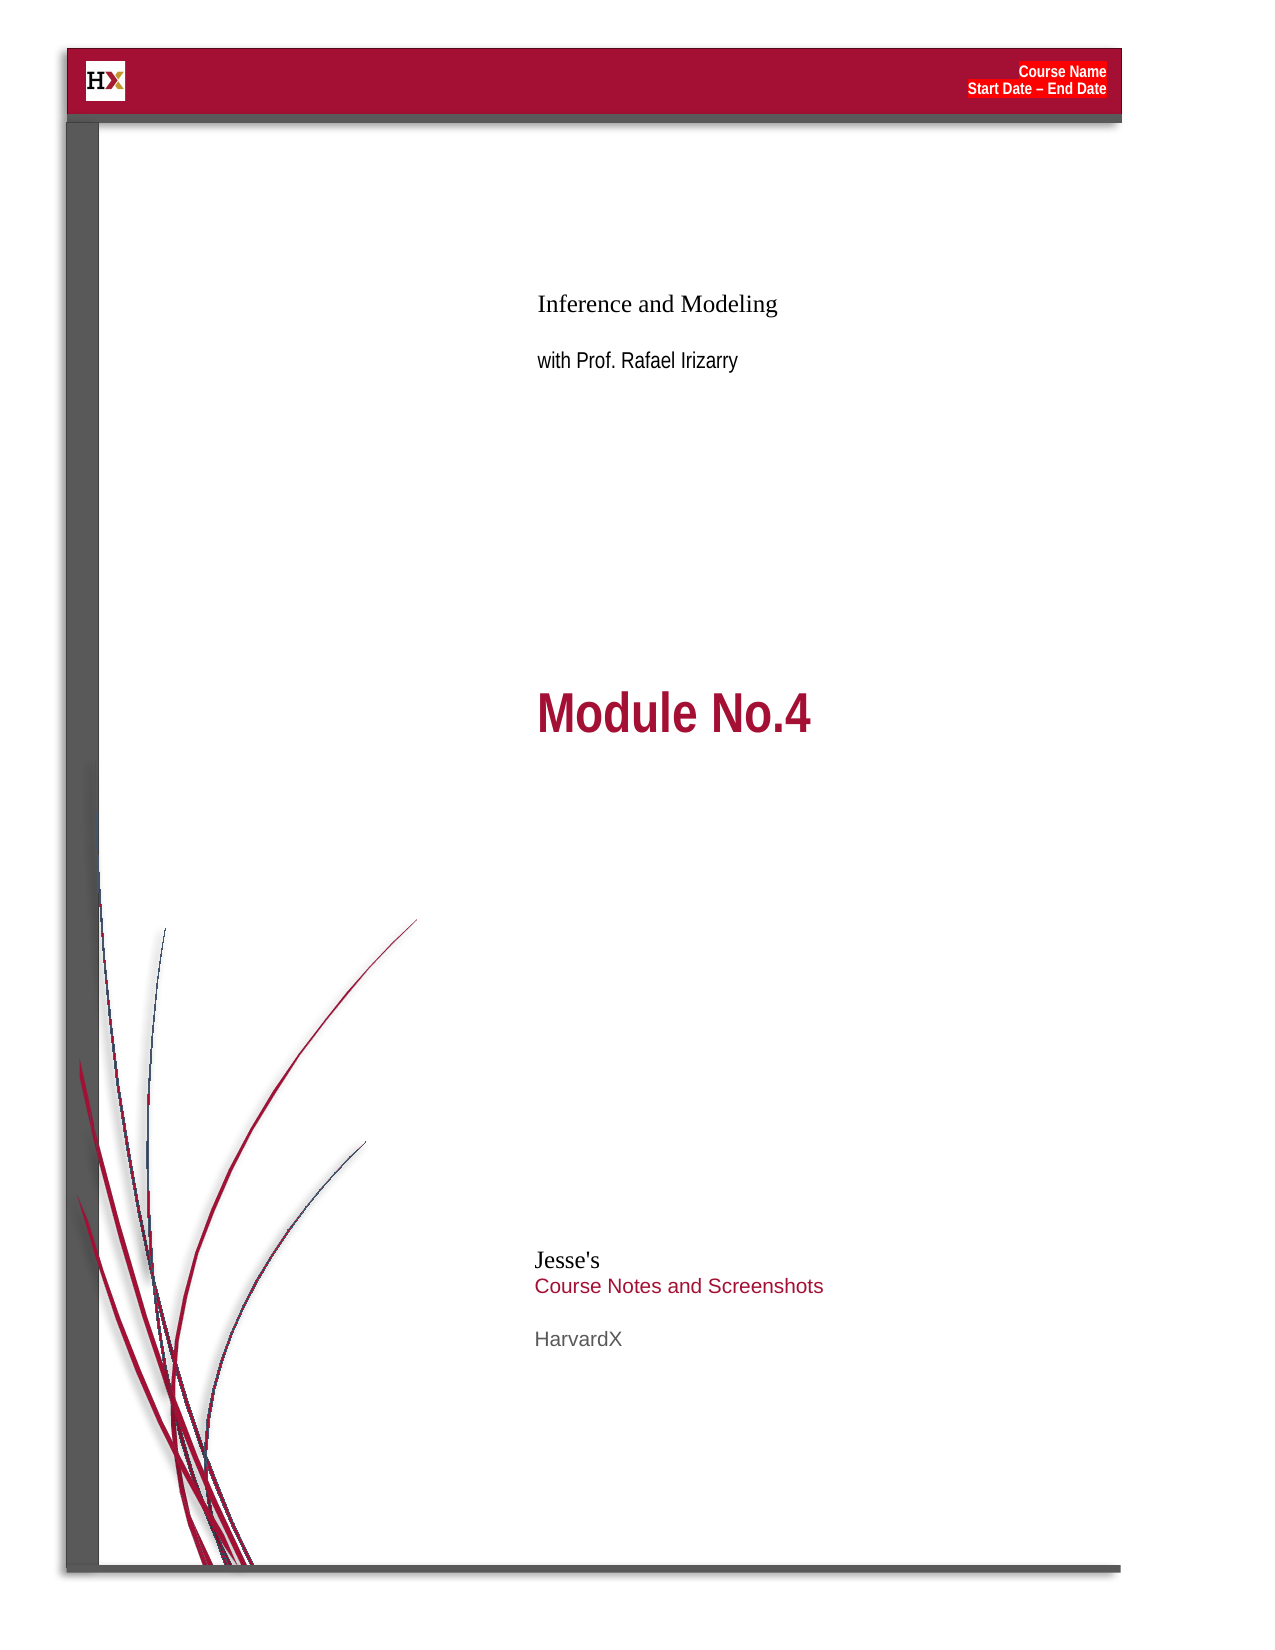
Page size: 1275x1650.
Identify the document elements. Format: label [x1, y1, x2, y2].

picture [86, 61, 126, 101]
